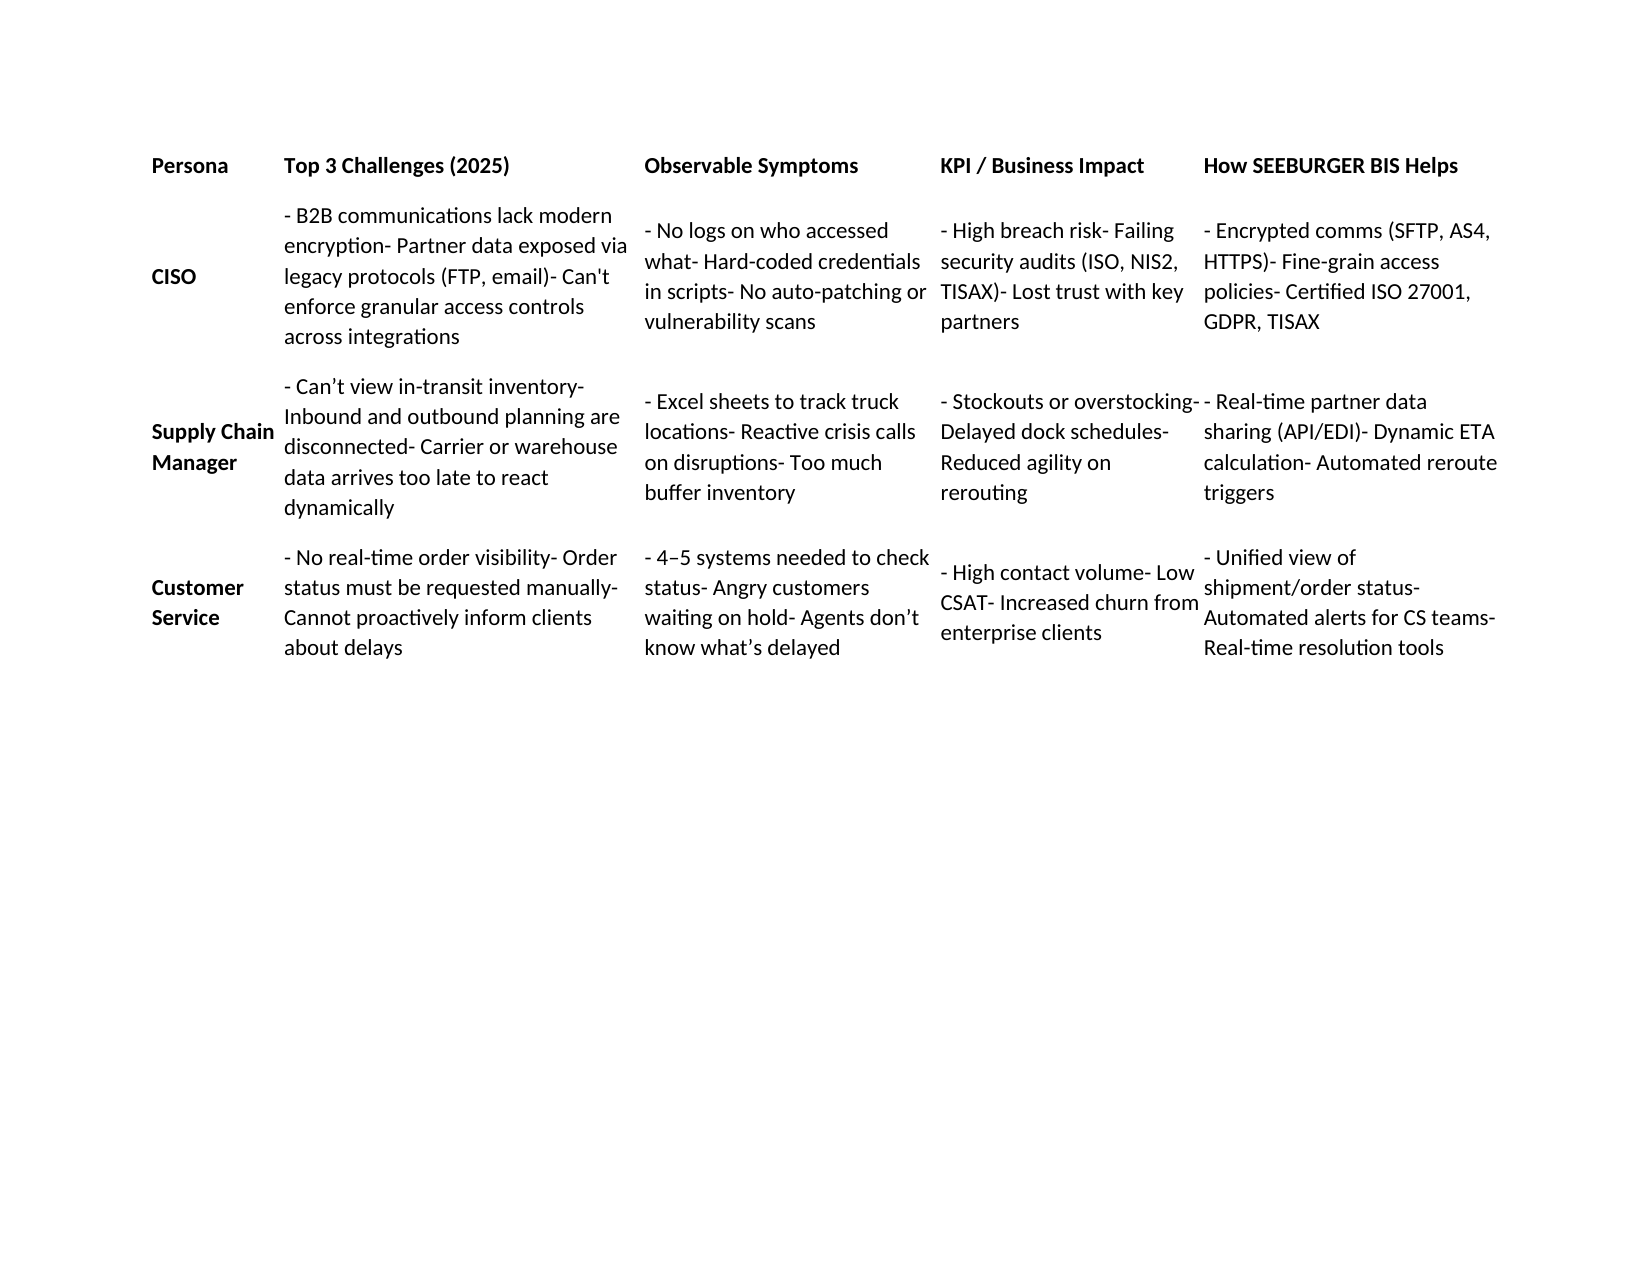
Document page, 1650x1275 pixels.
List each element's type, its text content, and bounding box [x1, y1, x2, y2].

table_cell - High breach risk- Failing security audits (ISO, NIS2, TISAX)- Lost trust with key partners [939, 200, 1202, 371]
table_cell - No real-time order visibility- Order status must be requested manually- Cannot proactively inform clients about delays [283, 541, 643, 682]
table_cell CISO [150, 200, 282, 371]
table_cell Supply Chain Manager [150, 371, 282, 541]
table_cell - B2B communications lack modern encryption- Partner data exposed via legacy protocols (FTP, email)- Can't enforce granular access controls across integrations [283, 200, 643, 371]
table_cell - High contact volume- Low CSAT- Increased churn from enterprise clients [939, 541, 1202, 682]
table_cell - Excel sheets to track truck locations- Reactive crisis calls on disruptions- Too much buffer inventory [643, 371, 939, 541]
table_header Top 3 Challenges (2025) [283, 150, 643, 200]
table_header How SEEBURGER BIS Helps [1202, 150, 1500, 200]
table_header Observable Symptoms [643, 150, 939, 200]
table_cell - Encrypted comms (SFTP, AS4, HTTPS)- Fine-grain access policies- Certified ISO 27001, GDPR, TISAX [1202, 200, 1500, 371]
table_cell - 4–5 systems needed to check status- Angry customers waiting on hold- Agents don’t know what’s delayed [643, 541, 939, 682]
table_cell - Stockouts or overstocking- Delayed dock schedules- Reduced agility on rerouting [939, 371, 1202, 541]
table_cell - Real-time partner data sharing (API/EDI)- Dynamic ETA calculation- Automated reroute triggers [1202, 371, 1500, 541]
table_cell - Can’t view in-transit inventory- Inbound and outbound planning are disconnected- Carrier or warehouse data arrives too late to react dynamically [283, 371, 643, 541]
table_cell - Unified view of shipment/order status- Automated alerts for CS teams- Real-time resolution tools [1202, 541, 1500, 682]
table_header Persona [150, 150, 282, 200]
table_cell Customer Service [150, 541, 282, 682]
table_cell - No logs on who accessed what- Hard-coded credentials in scripts- No auto-patching or vulnerability scans [643, 200, 939, 371]
table_header KPI / Business Impact [939, 150, 1202, 200]
